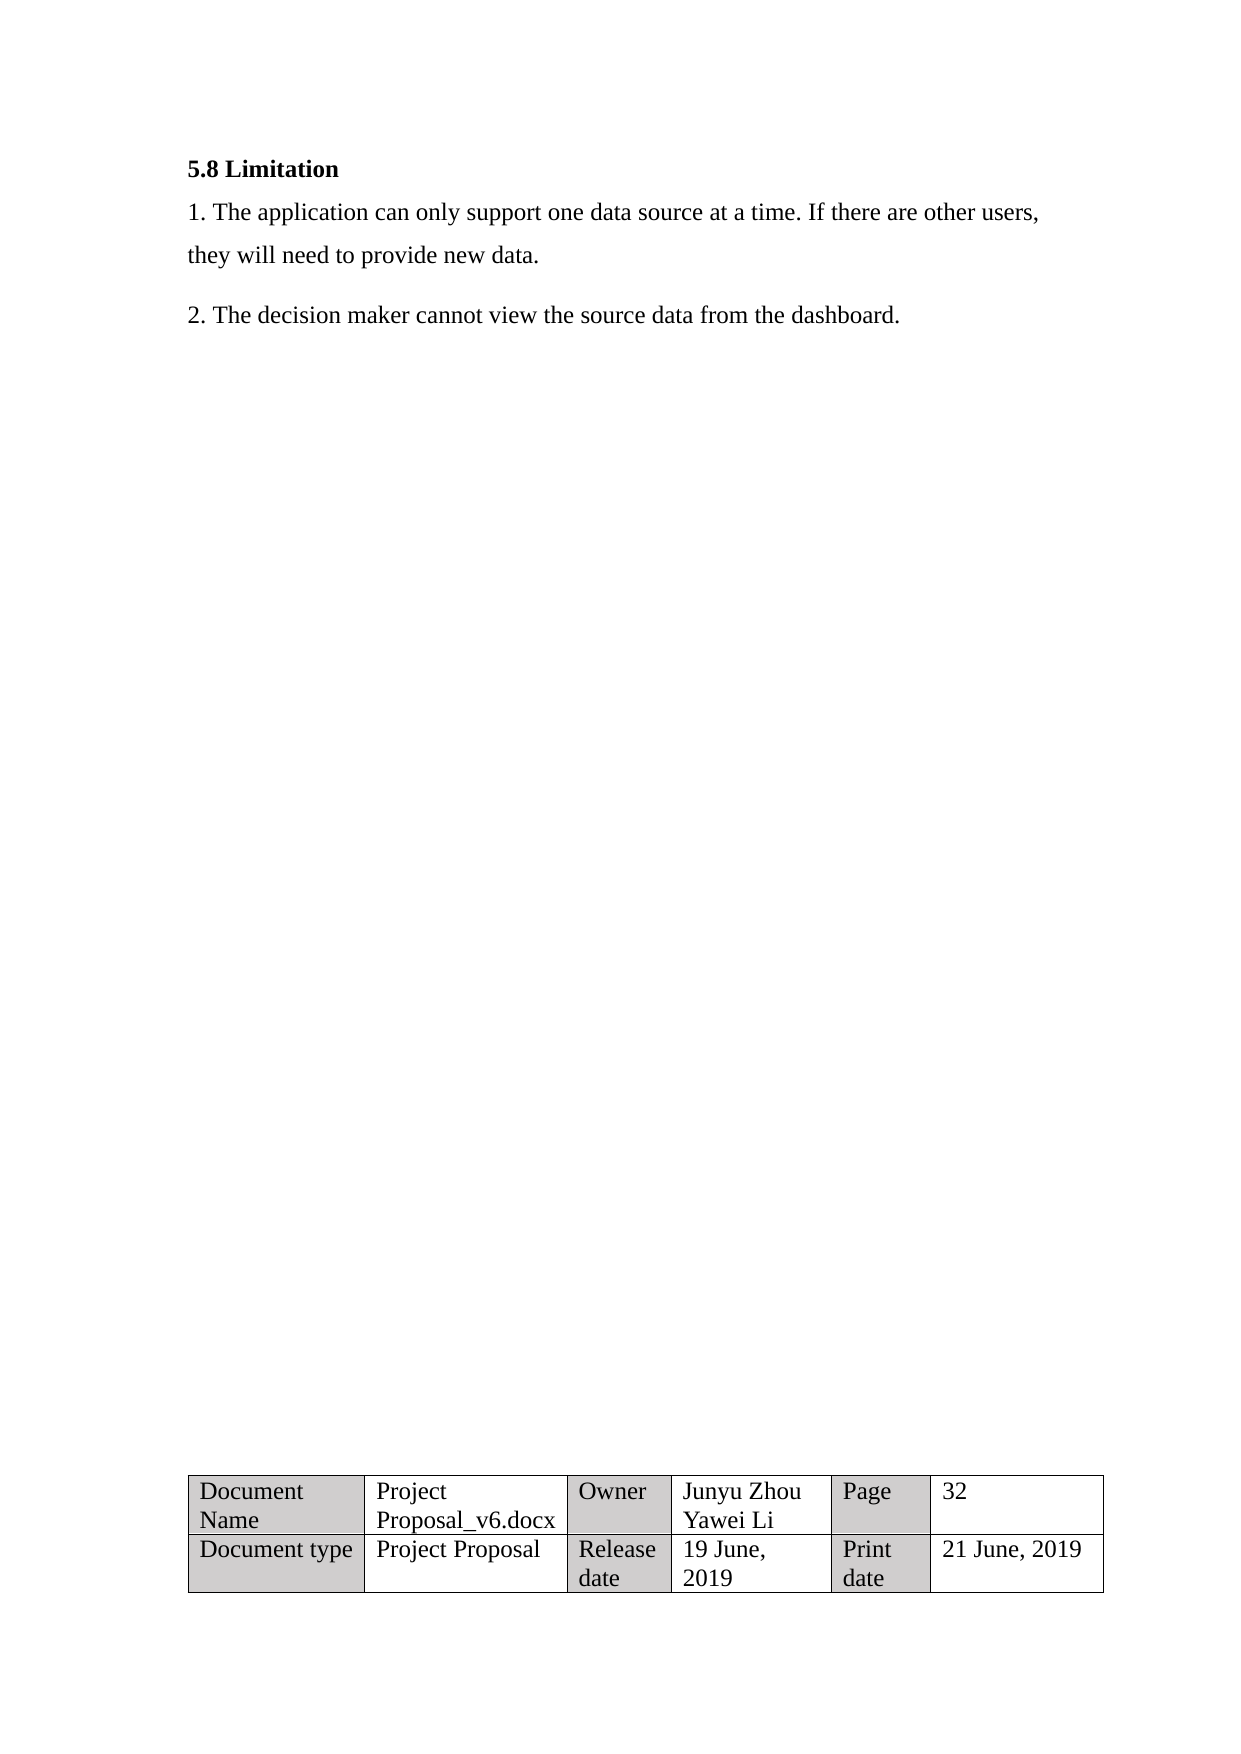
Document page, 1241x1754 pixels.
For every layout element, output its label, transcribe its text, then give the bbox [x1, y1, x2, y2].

text 2. The decision maker cannot view the source data from the dashboard. [187, 300, 1053, 329]
text 1. The application can only support one data source at a time. If there are other users, they will need to provide new data. [187, 197, 1053, 269]
subtitle 5.8 Limitation [187, 154, 1053, 183]
